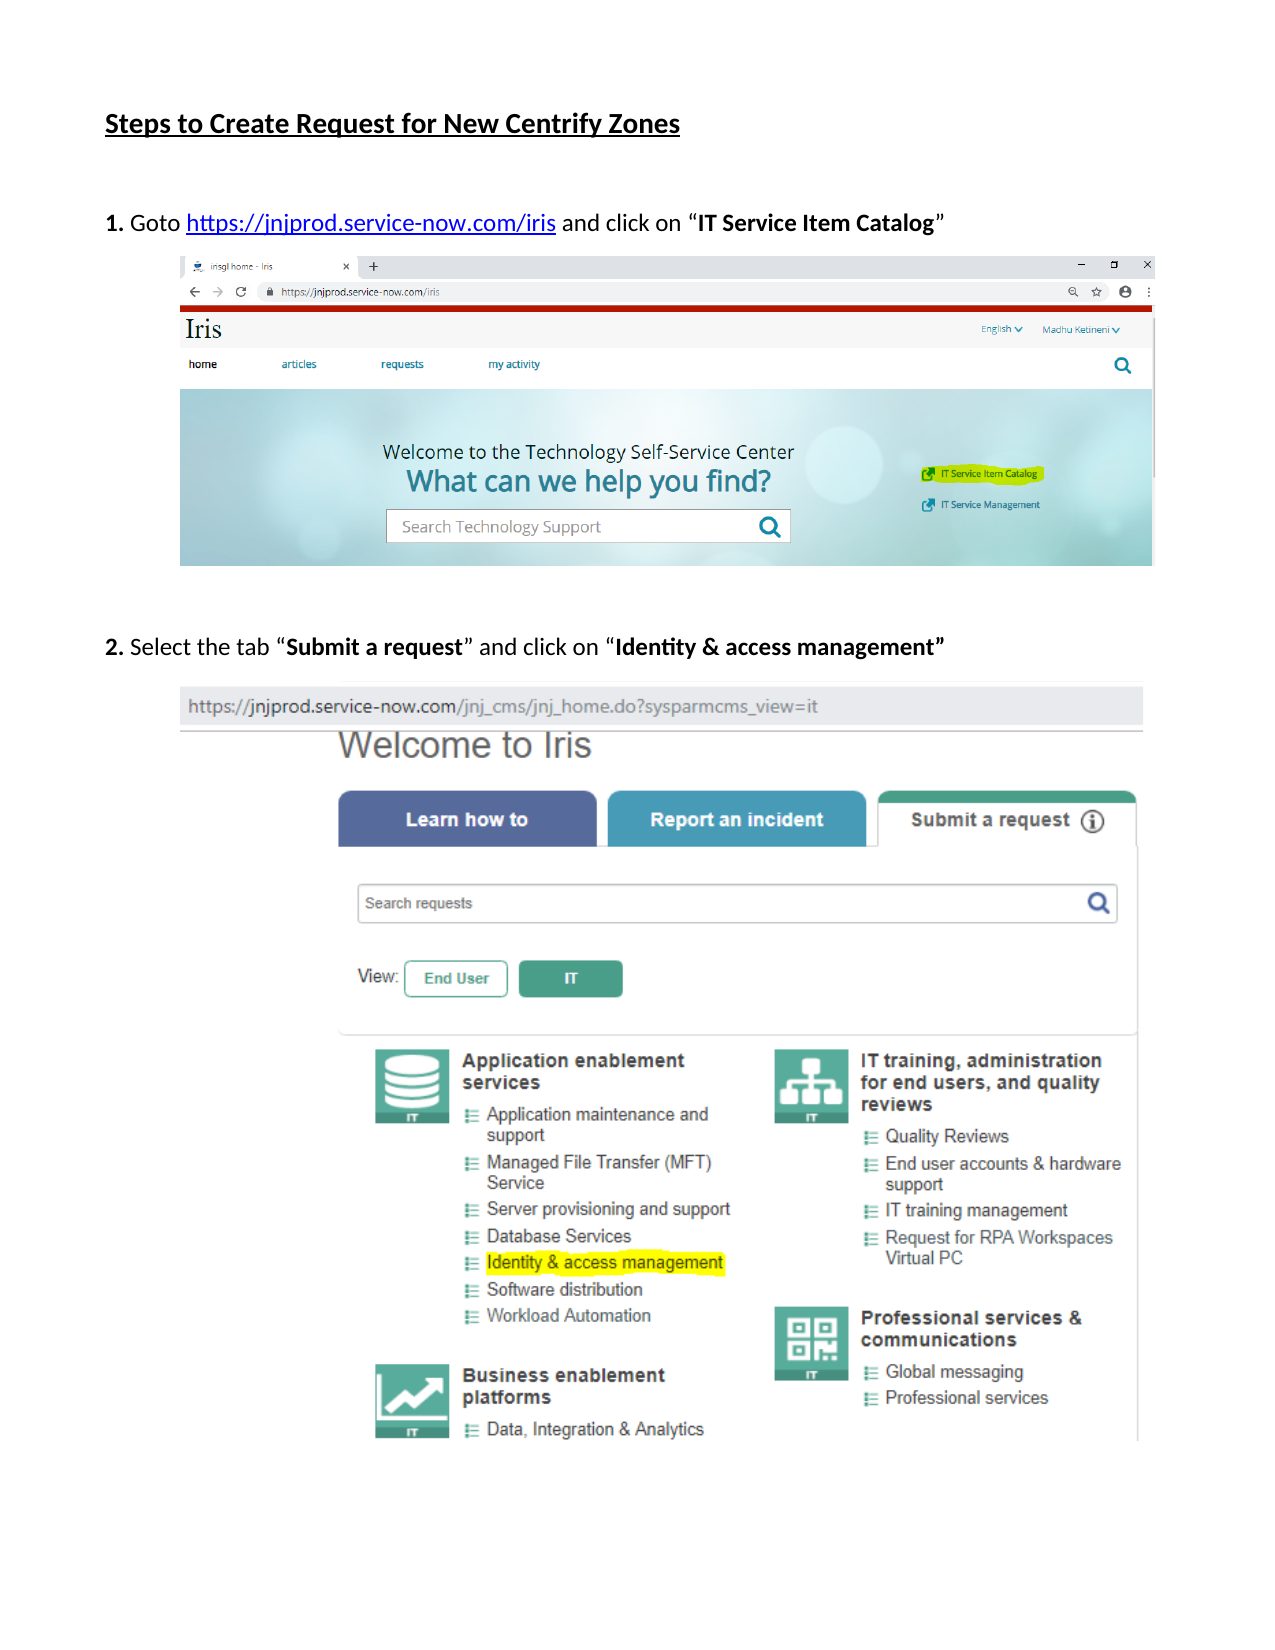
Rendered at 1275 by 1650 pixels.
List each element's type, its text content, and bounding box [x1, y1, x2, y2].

picture [180, 681, 1144, 1441]
text Steps to Create Request for New Centrify Zones [105, 105, 1170, 141]
picture [180, 256, 1155, 566]
text 1. Goto https://jnjprod.service-now.com/iris and click on “IT Service Item Catalog” [105, 207, 1170, 237]
text 2. Select the tab “Submit a request” and click on “Identity & access management” [105, 631, 1170, 662]
